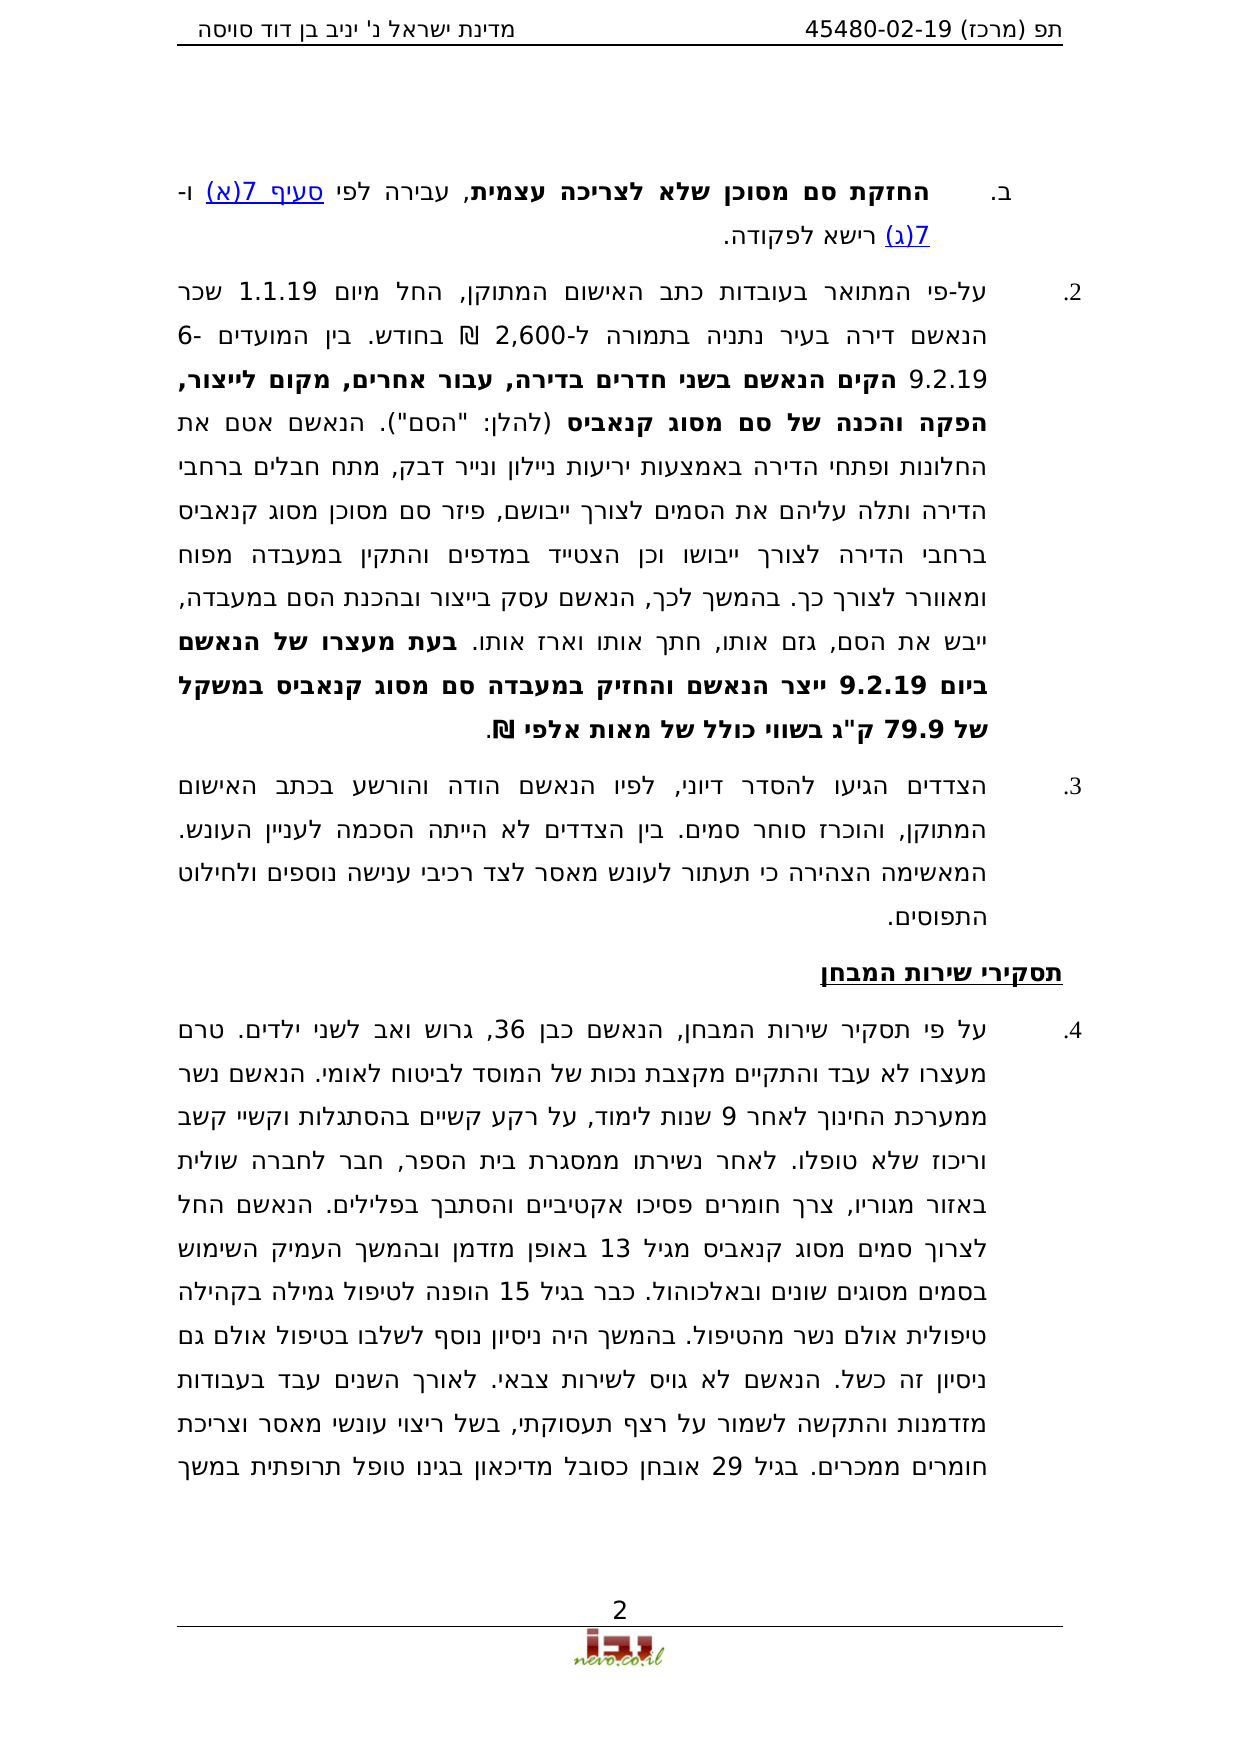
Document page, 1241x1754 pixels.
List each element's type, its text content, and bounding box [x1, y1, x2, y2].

list הצדדים הגיעו להסדר דיוני, לפיו הנאשם הודה והורשע בכתב האישום המתוקן, והוכרז סוחר סמים. בין הצדדים לא הייתה הסכמה לעניין העונש. המאשימה הצהירה כי תעתור לעונש מאסר לצד רכיבי ענישה נוספים ולחילוט התפוסים. [177, 771, 1063, 932]
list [177, 1015, 1063, 1482]
text תסקירי שירות המבחן [177, 959, 1063, 988]
list החזקת סם מסוכן שלא לצריכה עצמית, עבירה לפי סעיף 7(א) ו-7(ג) רישא לפקודה. [177, 177, 989, 250]
list על-פי המתואר בעובדות כתב האישום המתוקן, החל מיום 1.1.19 שכר הנאשם דירה בעיר נתניה בתמורה ל-2,600 ₪ בחודש. בין המועדים 6-9.2.19 הקים הנאשם בשני חדרים בדירה, עבור אחרים, מקום לייצור, הפקה והכנה של סם מסוג קנאביס (להלן: "הסם"). הנאשם אטם את החלונות ופתחי הדירה באמצעות יריעות ניילון ונייר דבק, מתח חבלים ברחבי הדירה ותלה עליהם את הסמים לצורך ייבושם, פיזר סם מסוכן מסוג קנאביס ברחבי הדירה לצורך ייבושו וכן הצטייד במדפים והתקין במעבדה מפוח ומאוורר לצורך כך. בהמשך לכך, הנאשם עסק בייצור ובהכנת הסם במעבדה, ייבש את הסם, גזם אותו, חתך אותו וארז אותו. בעת מעצרו של הנאשם ביום 9.2.19 ייצר הנאשם והחזיק במעבדה סם מסוג קנאביס במשקל של 79.9 ק"ג בשווי כולל של מאות אלפי ₪. [177, 277, 1063, 744]
picture [574, 1628, 666, 1667]
